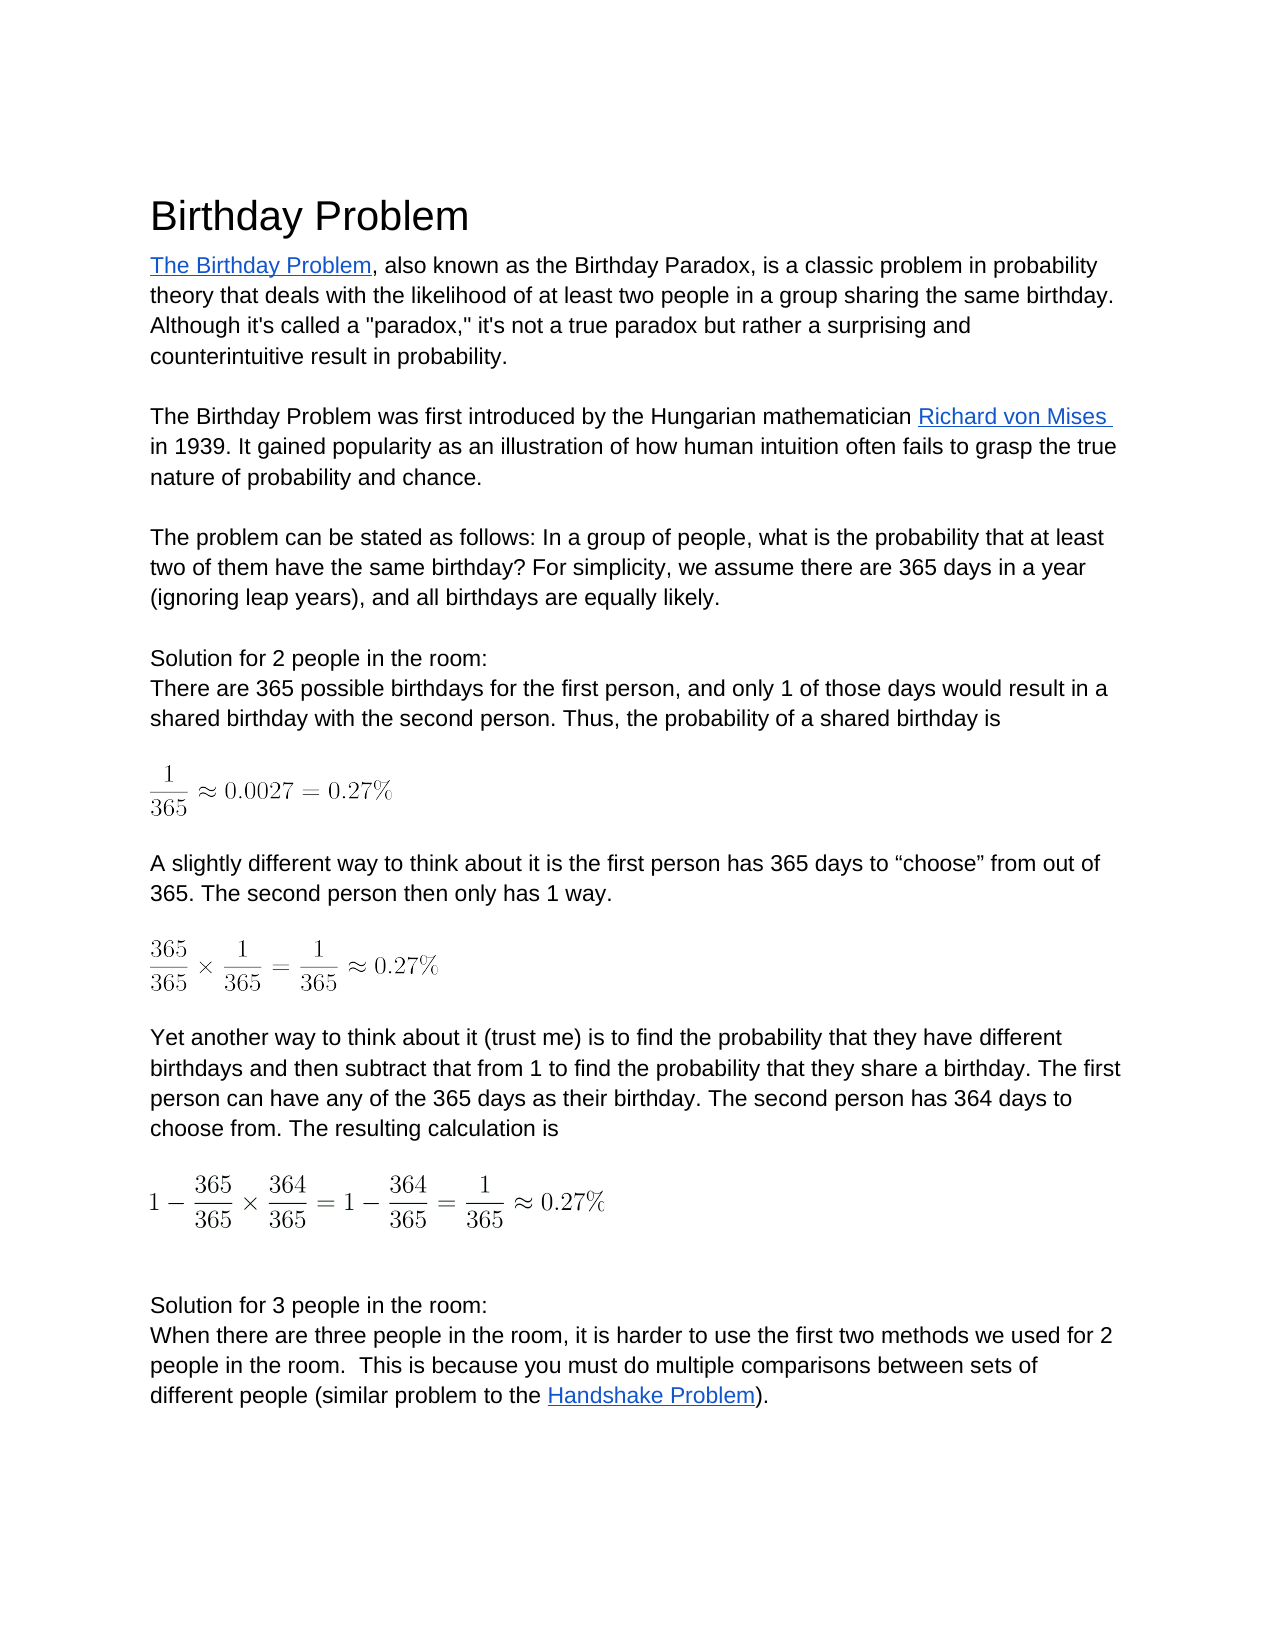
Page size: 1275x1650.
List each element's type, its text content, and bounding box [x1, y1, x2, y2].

text The Birthday Problem, also known as the Birthday Paradox, is a classic problem in probability theory that deals with the likelihood of at least two people in a group sharing the same birthday. Although it's called a "paradox," it's not a true paradox but rather a surprising and counterintuitive result in probability. [150, 252, 1125, 369]
picture [150, 1175, 605, 1228]
text The Birthday Problem was first introduced by the Hungarian mathematician Richard von Mises in 1939. It gained popularity as an illustration of how human intuition often fails to grasp the true nature of probability and chance. [150, 403, 1125, 490]
picture [150, 940, 438, 991]
subtitle Birthday Problem [150, 192, 1125, 239]
text A slightly different way to think about it is the first person has 365 days to “choose” from out of 365. The second person then only has 1 way. [150, 850, 1125, 906]
text Solution for 2 people in the room: [150, 645, 1125, 671]
text Solution for 3 people in the room: [150, 1292, 1125, 1318]
text Yet another way to think about it (trust me) is to find the probability that they have different birthdays and then subtract that from 1 to find the probability that they share a birthday. The first person can have any of the 365 days as their birthday. The second person has 364 days to choose from. The resulting calculation is [150, 1024, 1125, 1141]
text When there are three people in the room, it is harder to use the first two methods we used for 2 people in the room. This is because you must do multiple comparisons between sets of different people (similar problem to the Handshake Problem). [150, 1322, 1125, 1409]
text There are 365 possible birthdays for the first person, and only 1 of those days would result in a shared birthday with the second person. Thus, the probability of a shared birthday is [150, 675, 1125, 732]
text The problem can be stated as follows: In a group of people, what is the probability that at least two of them have the same birthday? For simplicity, we assume there are 365 days in a year (ignoring leap years), and all birthdays are equally likely. [150, 524, 1125, 611]
picture [150, 765, 392, 816]
